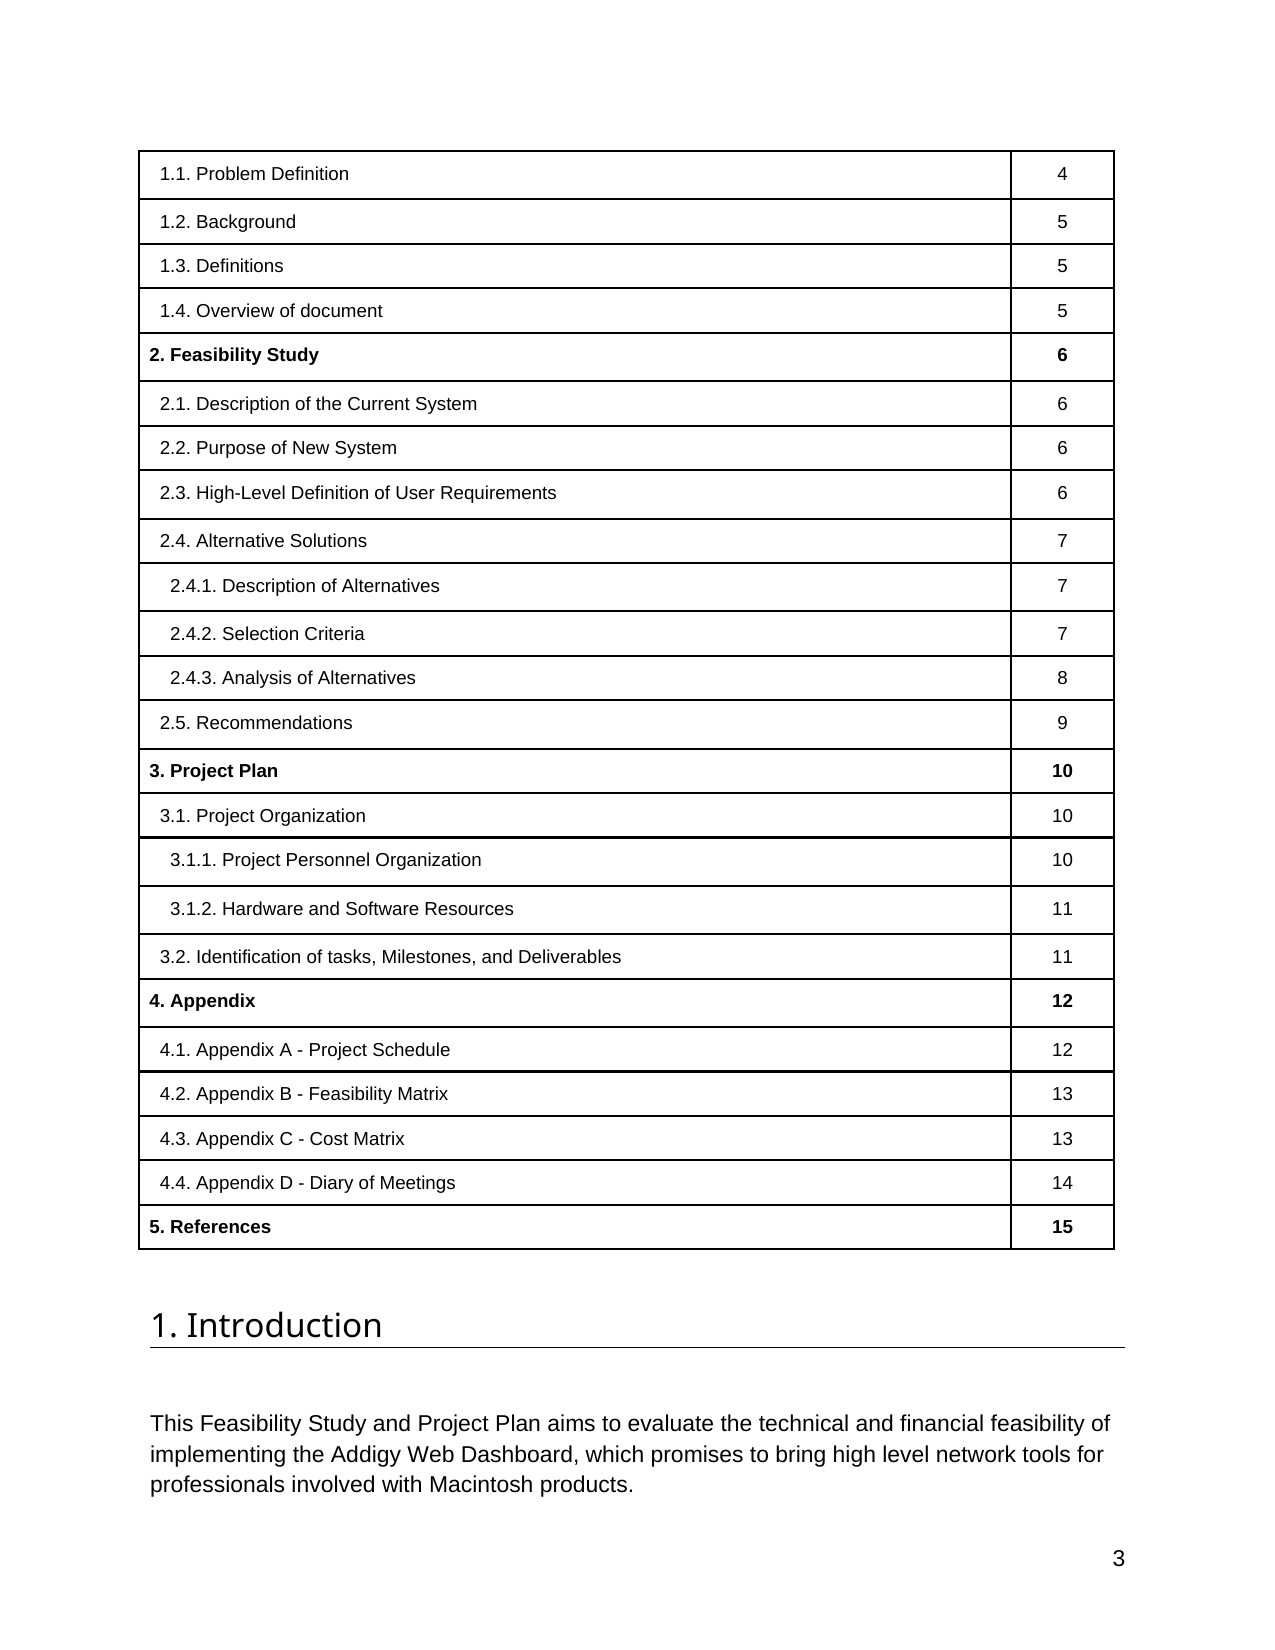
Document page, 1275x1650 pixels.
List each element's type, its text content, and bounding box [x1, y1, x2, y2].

table_cell 2.1. Description of the Current System [140, 382, 1010, 424]
table_cell 10 [1012, 750, 1113, 792]
table_cell 2.4.1. Description of Alternatives [140, 564, 1010, 610]
table_cell 8 [1012, 657, 1113, 699]
subtitle 1. Introduction [150, 1301, 1125, 1347]
table_cell 13 [1012, 1073, 1113, 1115]
table_cell 3.2. Identification of tasks, Milestones, and Deliverables [140, 935, 1010, 978]
table_cell 5. References [140, 1206, 1010, 1248]
table_cell 4.2. Appendix B - Feasibility Matrix [140, 1073, 1010, 1115]
table_cell 1.4. Overview of document [140, 289, 1010, 332]
table_cell 13 [1012, 1117, 1113, 1159]
table_cell 15 [1012, 1206, 1113, 1248]
table_cell 6 [1012, 427, 1113, 469]
table_cell 2.4.3. Analysis of Alternatives [140, 657, 1010, 699]
table_cell 11 [1012, 887, 1113, 933]
table_cell 4.1. Appendix A - Project Schedule [140, 1028, 1010, 1070]
table_cell 6 [1012, 382, 1113, 424]
table_cell 6 [1012, 334, 1113, 380]
table_cell 4.3. Appendix C - Cost Matrix [140, 1117, 1010, 1159]
table_cell 2. Feasibility Study [140, 334, 1010, 380]
table_cell 10 [1012, 794, 1113, 836]
table_cell 3.1.2. Hardware and Software Resources [140, 887, 1010, 933]
table_cell 5 [1012, 200, 1113, 243]
table_cell 2.5. Recommendations [140, 701, 1010, 747]
table_cell 3.1. Project Organization [140, 794, 1010, 836]
table_cell 2.4. Alternative Solutions [140, 520, 1010, 562]
table_cell 5 [1012, 245, 1113, 287]
table_cell 12 [1012, 1028, 1113, 1070]
table_cell 3. Project Plan [140, 750, 1010, 792]
table_cell 7 [1012, 564, 1113, 610]
table_cell 11 [1012, 935, 1113, 978]
table_cell 2.2. Purpose of New System [140, 427, 1010, 469]
table_cell 2.4.2. Selection Criteria [140, 612, 1010, 655]
table_cell 2.3. High-Level Definition of User Requirements [140, 471, 1010, 517]
table_cell 6 [1012, 471, 1113, 517]
table_cell 12 [1012, 980, 1113, 1026]
table_cell 7 [1012, 612, 1113, 655]
table_cell 4 [1012, 152, 1113, 198]
table_cell 7 [1012, 520, 1113, 562]
table_cell 4. Appendix [140, 980, 1010, 1026]
table_cell 1.3. Definitions [140, 245, 1010, 287]
text This Feasibility Study and Project Plan aims to evaluate the technical and financial feasibility of implementing the Addigy Web Dashboard, which promises to bring high level network tools for professionals involved with Macintosh products. [150, 1410, 1125, 1497]
table_cell 1.1. Problem Definition [140, 152, 1010, 198]
table_cell 1.2. Background [140, 200, 1010, 243]
table_cell 14 [1012, 1161, 1113, 1204]
table_cell 5 [1012, 289, 1113, 332]
table_cell 3.1.1. Project Personnel Organization [140, 839, 1010, 885]
table_cell 10 [1012, 839, 1113, 885]
table_cell 9 [1012, 701, 1113, 747]
table_cell 4.4. Appendix D - Diary of Meetings [140, 1161, 1010, 1204]
